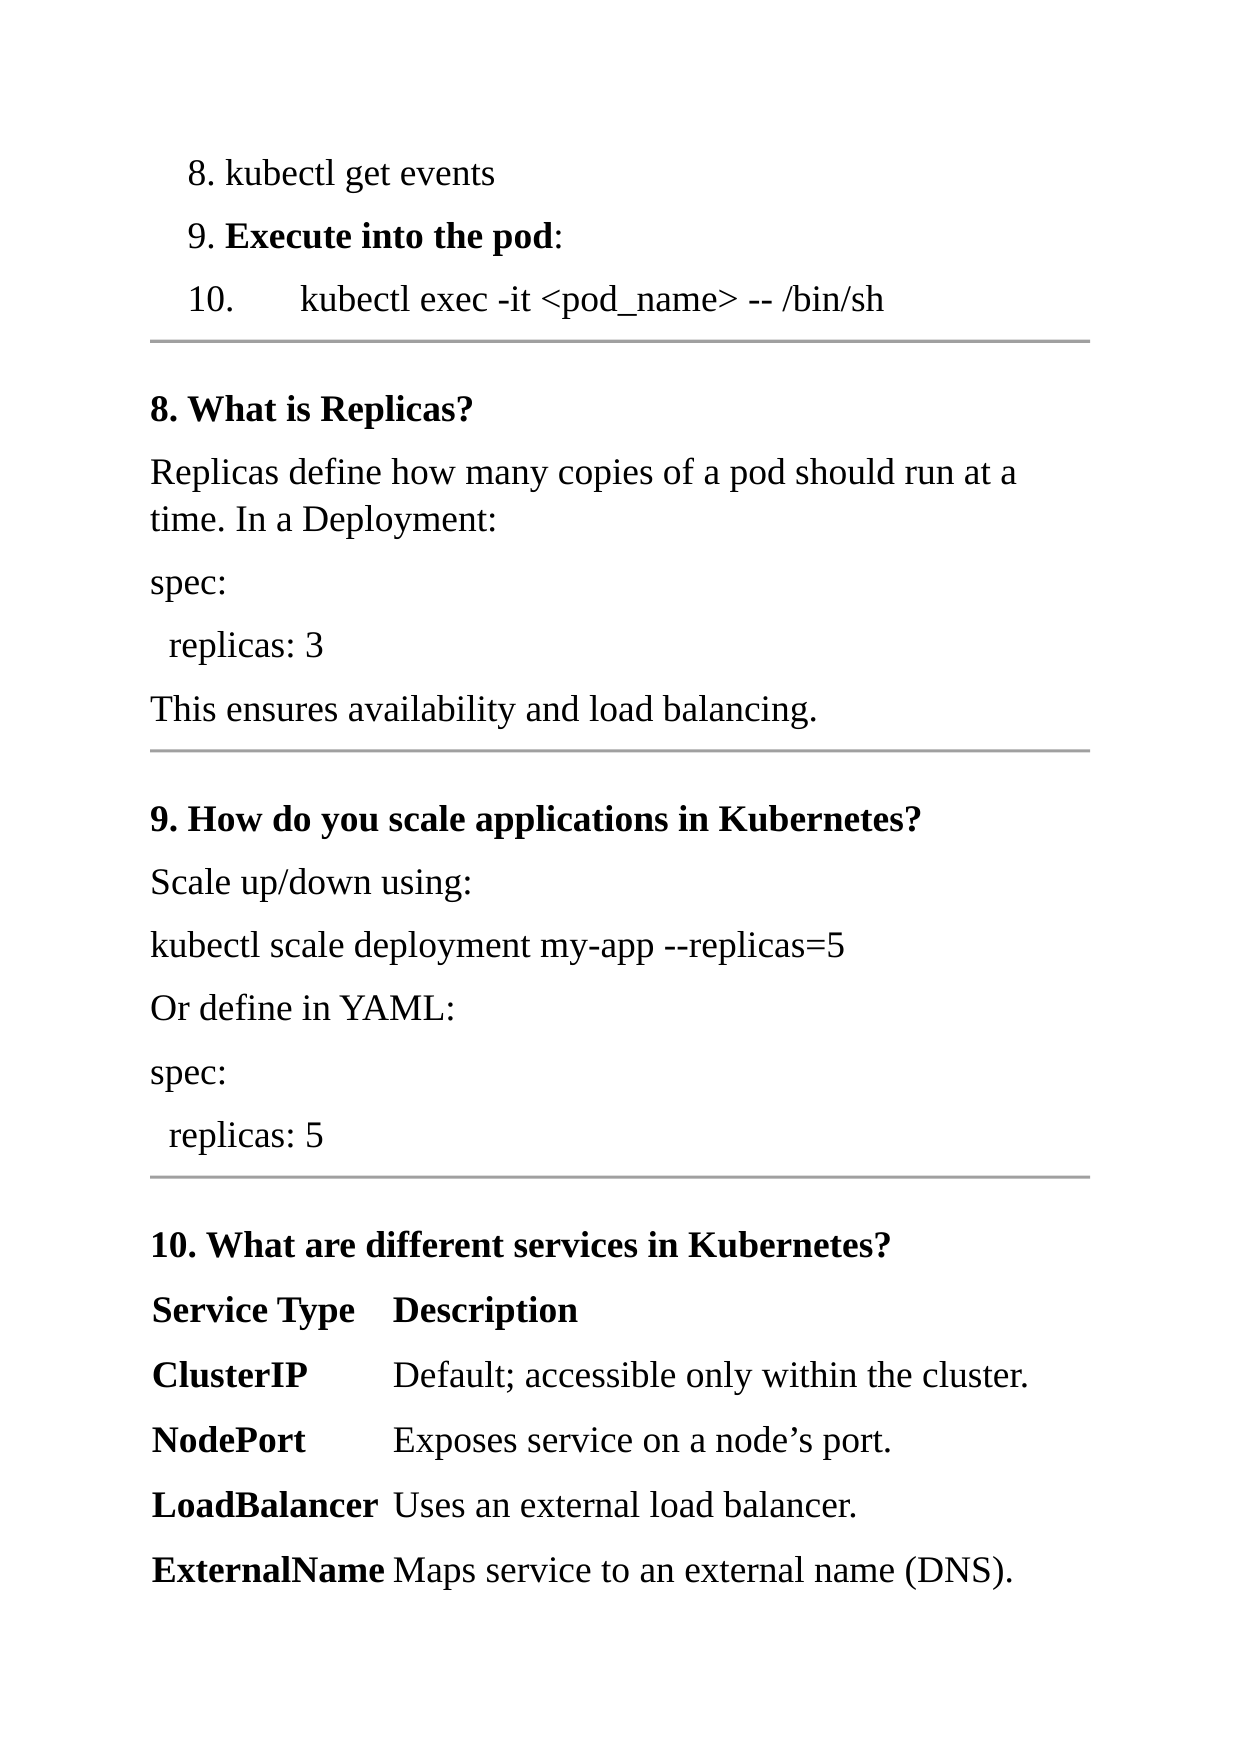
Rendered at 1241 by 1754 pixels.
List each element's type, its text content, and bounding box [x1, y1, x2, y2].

table_cell ExternalName [150, 1546, 391, 1592]
table_header Description [391, 1286, 1036, 1351]
table_cell Maps service to an external name (DNS). [391, 1546, 1036, 1592]
text Replicas define how many copies of a pod should run at a time. In a Deployment: [150, 450, 1090, 539]
table_header Service Type [150, 1286, 391, 1351]
text Scale up/down using: [150, 859, 1090, 902]
list Execute into the pod: [187, 213, 1090, 256]
table_cell Exposes service on a node’s port. [391, 1416, 1036, 1481]
text spec: [150, 559, 1090, 603]
text This ensures availability and load balancing. [150, 686, 1090, 729]
text replicas: 3 [150, 623, 1090, 666]
table_cell Uses an external load balancer. [391, 1481, 1036, 1546]
text kubectl scale deployment my-app --replicas=5 [150, 923, 1090, 966]
list kubectl get events [187, 150, 1090, 193]
text 10. What are different services in Kubernetes? [150, 1222, 1090, 1266]
text 8. What is Replicas? [150, 387, 1090, 430]
table_cell LoadBalancer [150, 1481, 391, 1546]
table_cell NodePort [150, 1416, 391, 1481]
text replicas: 5 [150, 1112, 1090, 1155]
text spec: [150, 1049, 1090, 1092]
text Or define in YAML: [150, 986, 1090, 1029]
list kubectl exec -it <pod_name> -- /bin/sh [187, 276, 1090, 319]
table_cell ClusterIP [150, 1351, 391, 1416]
text 9. How do you scale applications in Kubernetes? [150, 796, 1090, 839]
table_cell Default; accessible only within the cluster. [391, 1351, 1036, 1416]
